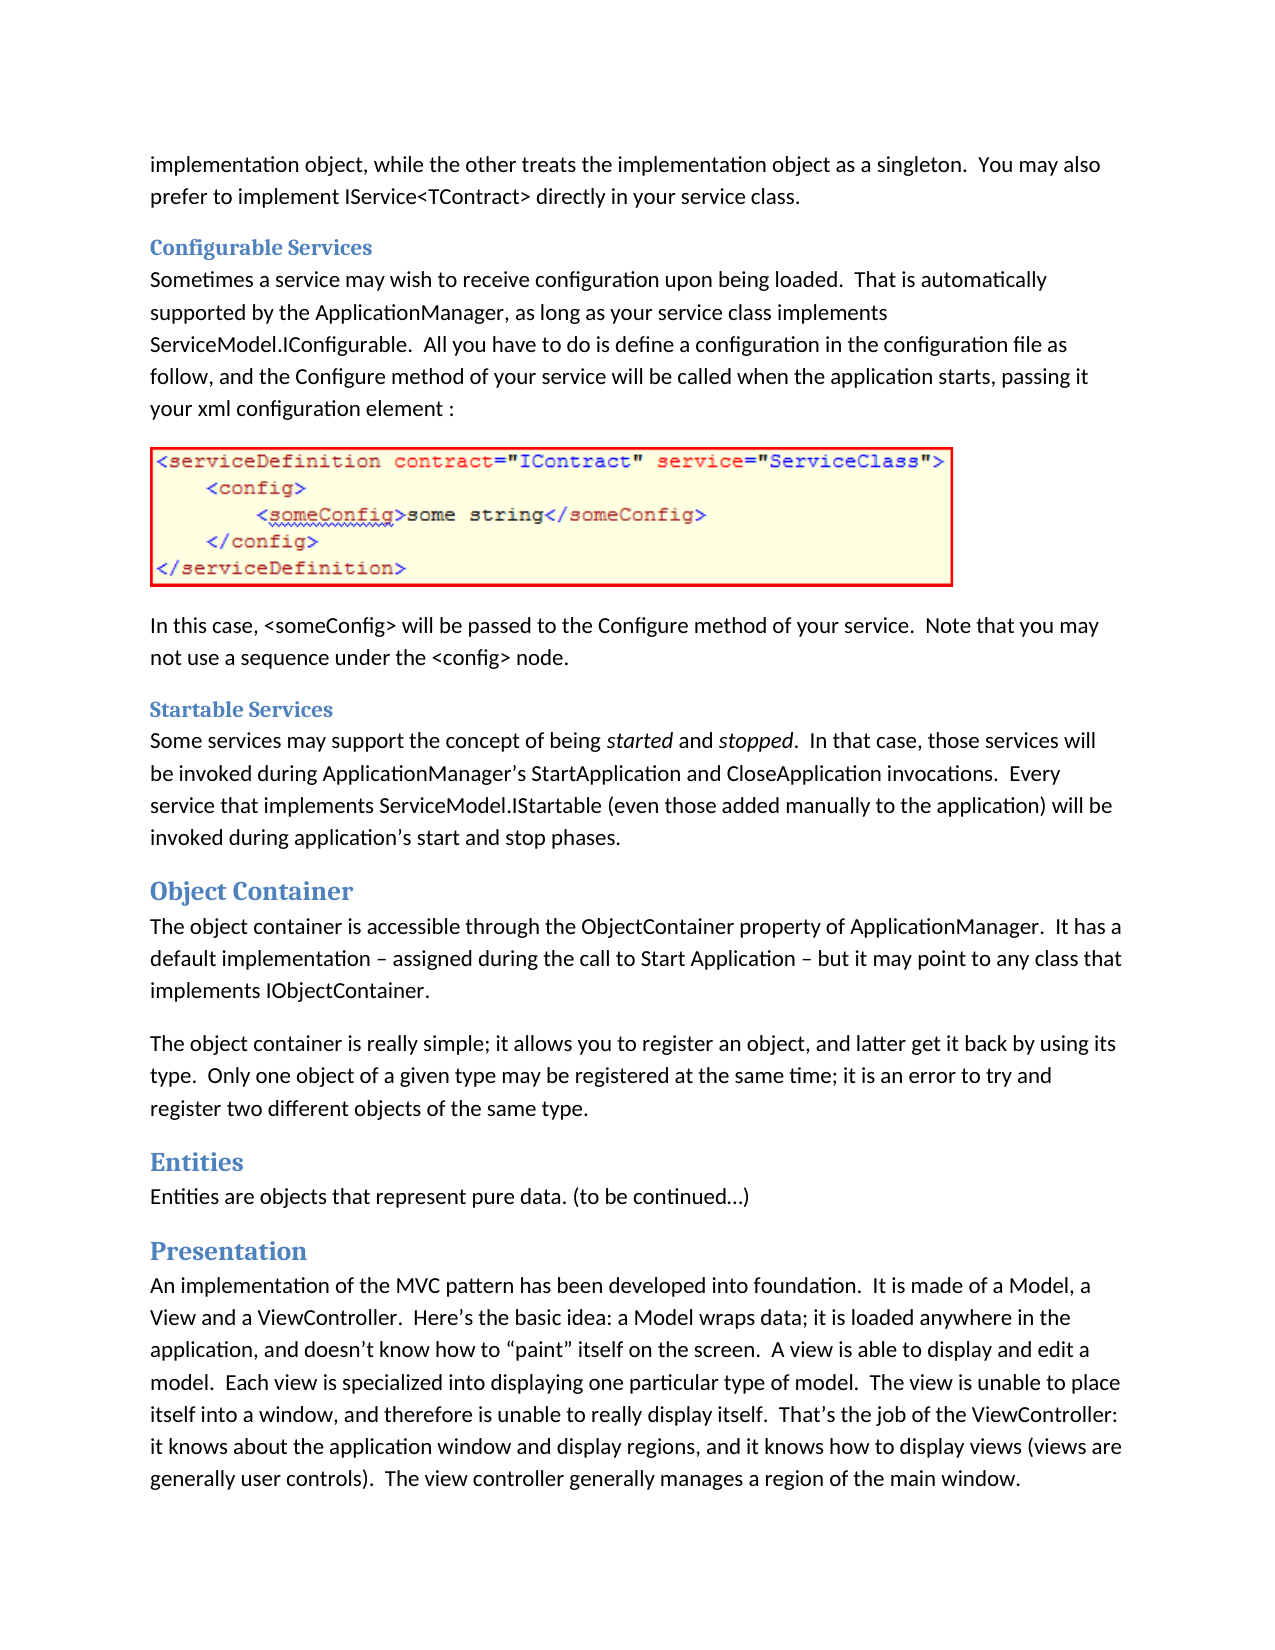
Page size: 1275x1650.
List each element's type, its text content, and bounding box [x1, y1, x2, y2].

text In this case, <someConfig> will be passed to the Configure method of your service. Note that you may not use a sequence under the <config> node. [150, 611, 1125, 671]
picture [150, 447, 954, 587]
subtitle Startable Services [150, 696, 1125, 723]
subtitle Presentation [150, 1236, 1125, 1267]
subtitle Configurable Services [150, 235, 1125, 262]
text Entities are objects that represent pure data. (to be continued…) [150, 1182, 1125, 1211]
text Sometimes a service may wish to receive configuration upon being loaded. That is automatically supported by the ApplicationManager, as long as your service class implements ServiceModel.IConfigurable. All you have to do is define a configuration in the configuration file as follow, and the Configure method of your service will be called when the application starts, passing it your xml configuration element : [150, 265, 1125, 422]
text The object container is really simple; it allows you to register an object, and latter get it back by using its type. Only one object of a given type may be registered at the same time; it is an error to try and register two different objects of the same type. [150, 1029, 1125, 1122]
subtitle Object Container [150, 876, 1125, 907]
text Some services may support the concept of being started and stopped. In that case, those services will be invoked during ApplicationManager’s StartApplication and CloseApplication invocations. Every service that implements ServiceModel.IStartable (even those added manually to the application) will be invoked during application’s start and stop phases. [150, 727, 1125, 851]
subtitle Entities [150, 1147, 1125, 1178]
text The object container is accessible through the ObjectContainer property of ApplicationManager. It has a default implementation – assigned during the call to Start Application – but it may point to any class that implements IObjectContainer. [150, 912, 1125, 1004]
